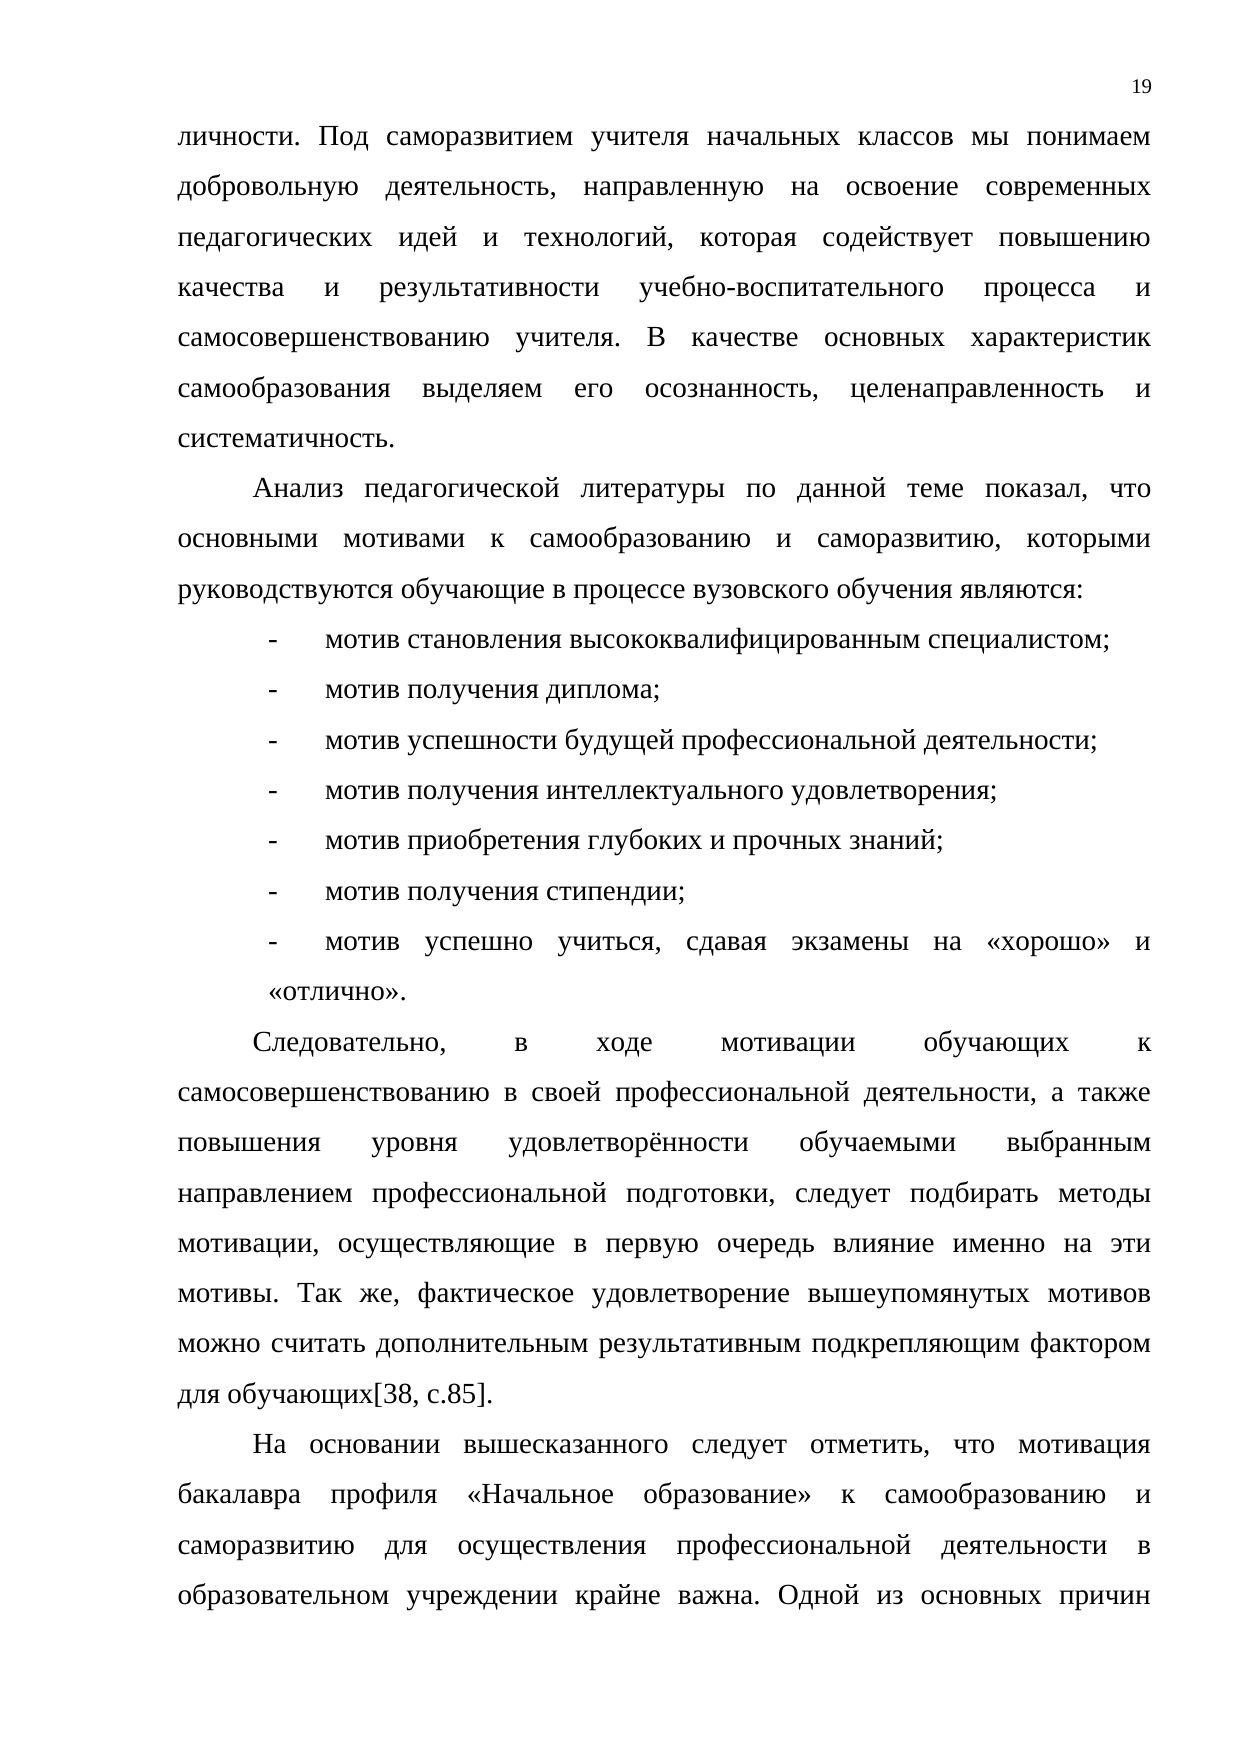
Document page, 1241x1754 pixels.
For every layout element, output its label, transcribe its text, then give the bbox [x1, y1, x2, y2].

text Следовательно, в ходе мотивации обучающих к самосовершенствованию в своей профессиональной деятельности, а также повышения уровня удовлетворённости обучаемыми выбранным направлением профессиональной подготовки, следует подбирать методы мотивации, осуществляющие в первую очередь влияние именно на эти мотивы. Так же, фактическое удовлетворение вышеупомянутых мотивов можно считать дополнительным результативным подкрепляющим фактором для обучающих[38, с.85]. [177, 1024, 1152, 1409]
list мотив приобретения глубоких и прочных знаний; [268, 822, 1152, 856]
list мотив получения стипендии; [268, 873, 1152, 906]
list мотив становления высококвалифицированным специалистом; [268, 621, 1152, 655]
list мотив получения интеллектуального удовлетворения; [268, 772, 1152, 806]
text Анализ педагогической литературы по данной теме показал, что основными мотивами к самообразованию и саморазвитию, которыми руководствуются обучающие в процессе вузовского обучения являются: [177, 470, 1152, 604]
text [177, 1426, 1152, 1611]
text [177, 118, 1152, 453]
list мотив получения диплома; [268, 672, 1152, 705]
list мотив успешности будущей профессиональной деятельности; [268, 722, 1152, 755]
list мотив успешно учиться, сдавая экзамены на «хорошо» и «отлично». [268, 923, 1152, 1007]
